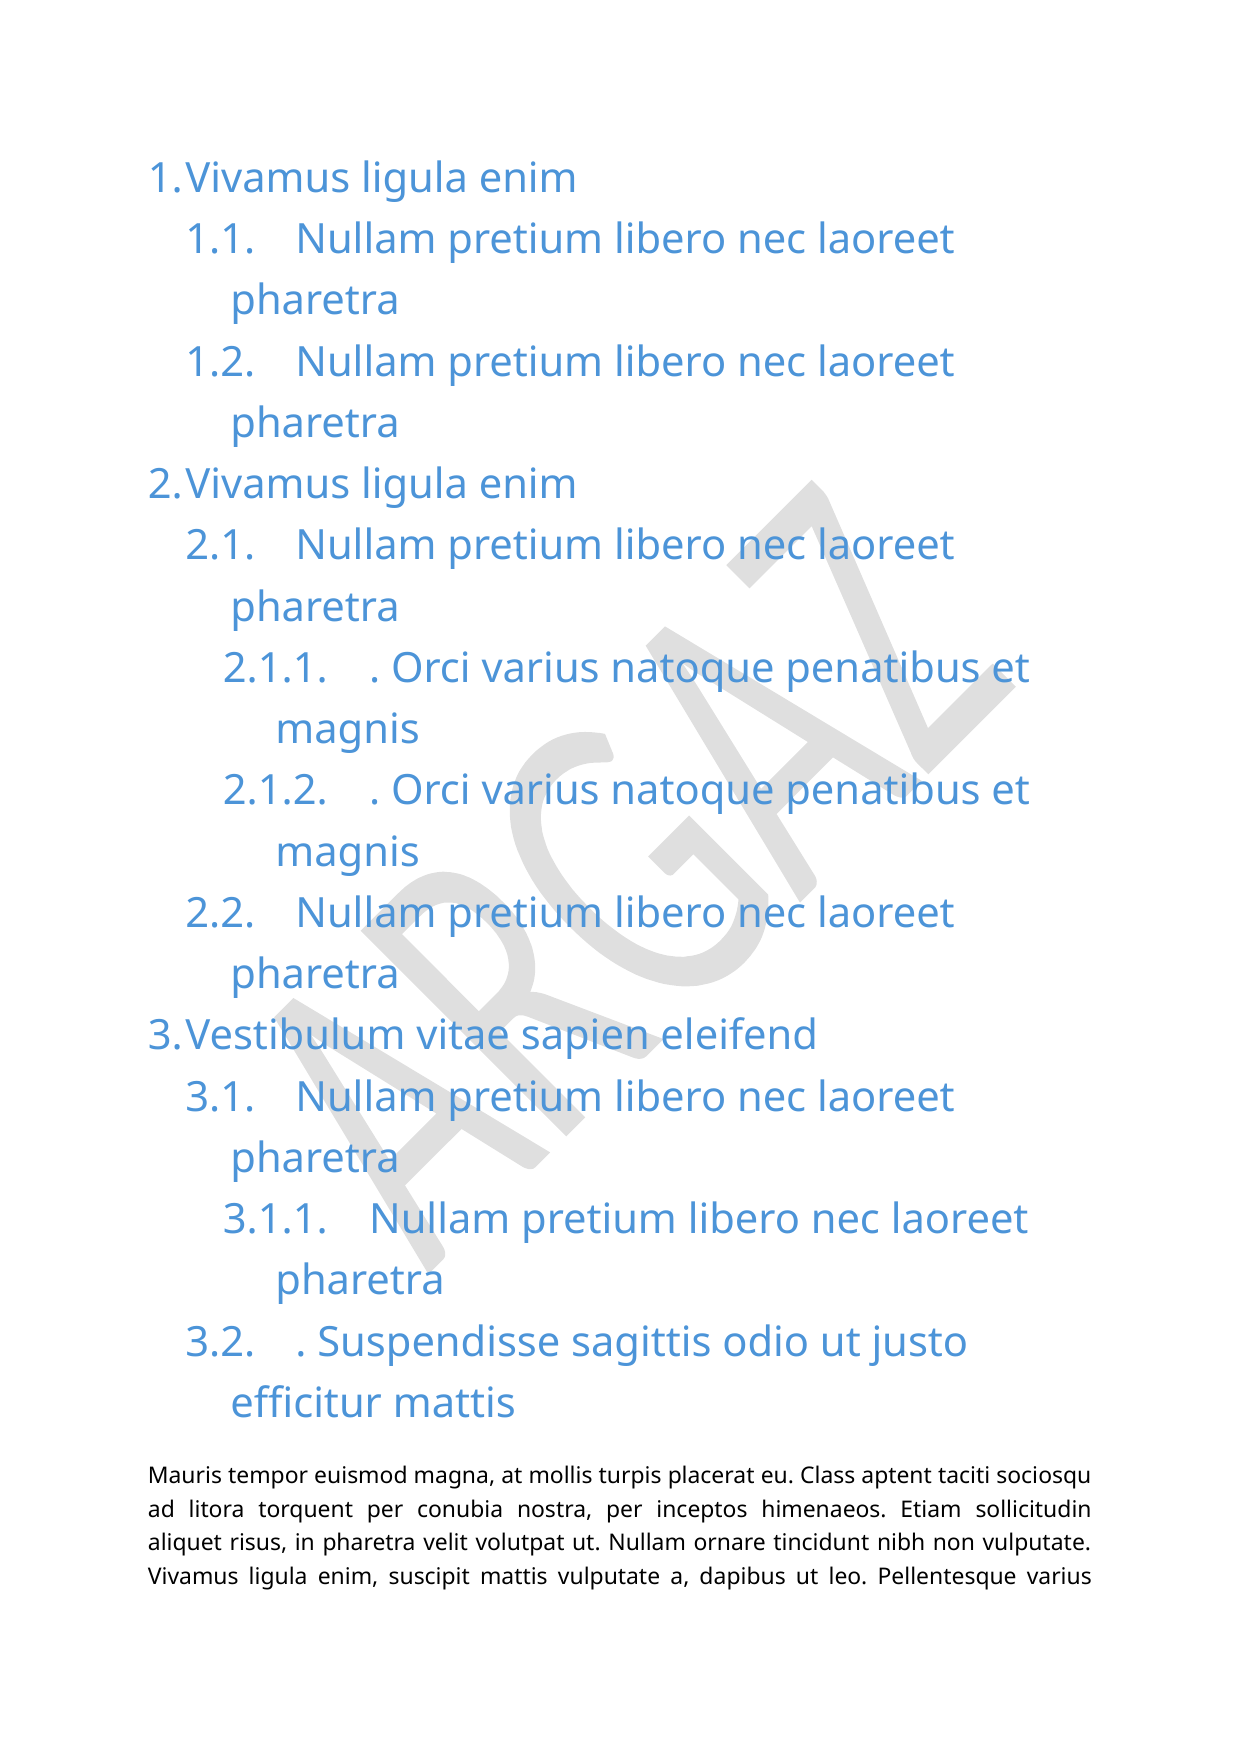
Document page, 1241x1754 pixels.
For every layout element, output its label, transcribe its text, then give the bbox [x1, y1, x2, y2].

list Nullam pretium libero nec laoreet pharetra [223, 1189, 1093, 1307]
list . Orci varius natoque penatibus et magnis [223, 638, 1093, 756]
list Nullam pretium libero nec laoreet pharetra [185, 209, 1093, 327]
list Vivamus ligula enim [148, 454, 1093, 511]
list . Orci varius natoque penatibus et magnis [223, 760, 1093, 878]
list Vestibulum vitae sapien eleifend [148, 1005, 1093, 1062]
list . Suspendisse sagittis odio ut justo efficitur mattis [185, 1311, 1093, 1429]
list Nullam pretium libero nec laoreet pharetra [185, 331, 1093, 449]
list Vivamus ligula enim [148, 148, 1093, 204]
list Nullam pretium libero nec laoreet pharetra [185, 515, 1093, 633]
list Nullam pretium libero nec laoreet pharetra [185, 883, 1093, 1001]
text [148, 1459, 1093, 1591]
list Nullam pretium libero nec laoreet pharetra [185, 1066, 1093, 1184]
